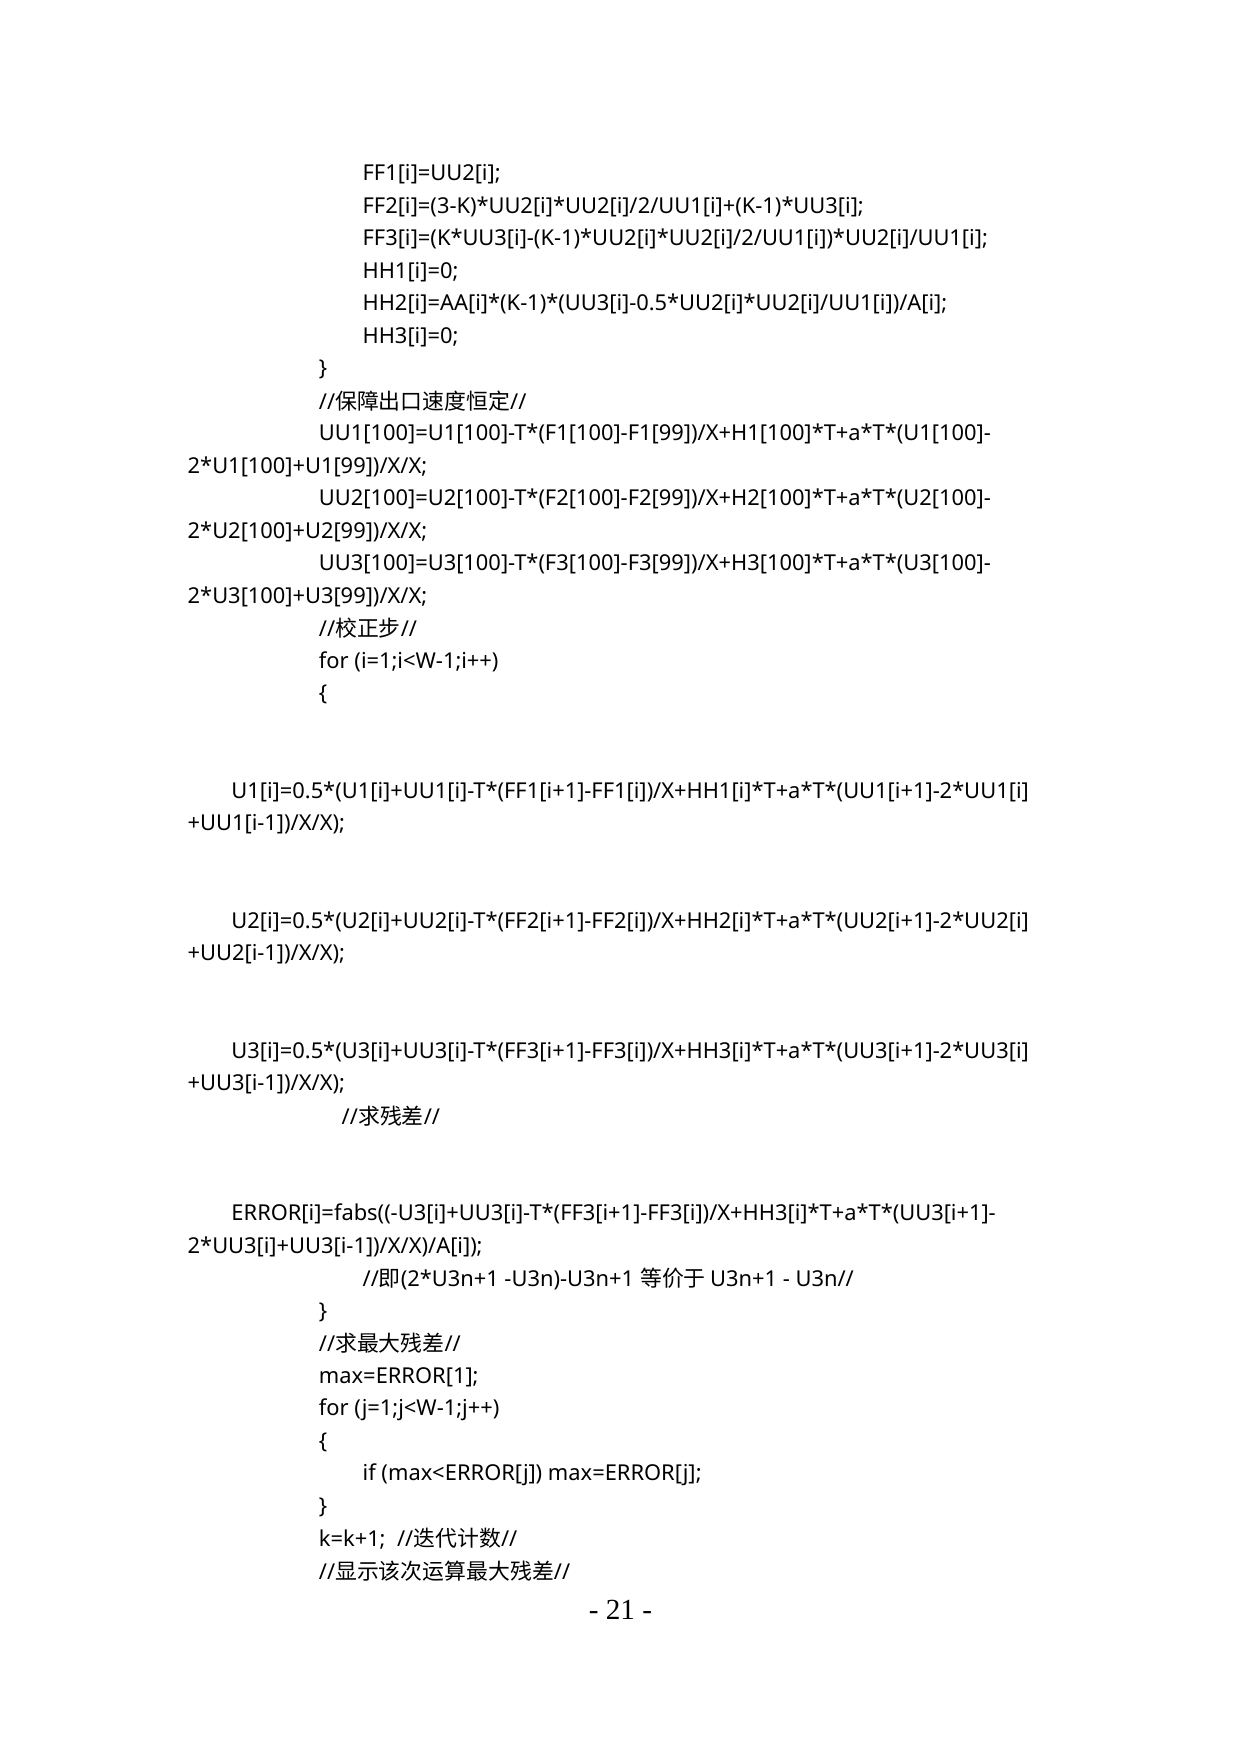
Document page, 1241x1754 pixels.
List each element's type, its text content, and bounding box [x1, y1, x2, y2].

text for (i=1;i<W-1;i++) [187, 643, 1053, 676]
text FF1[i]=UU2[i]; [187, 156, 1053, 188]
text U2[i]=0.5*(U2[i]+UU2[i]-T*(FF2[i+1]-FF2[i])/X+HH2[i]*T+a*T*(UU2[i+1]-2*UU2[i]+UU2[i-1])/X/X); [187, 838, 1053, 968]
text HH2[i]=AA[i]*(K-1)*(UU3[i]-0.5*UU2[i]*UU2[i]/UU1[i])/A[i]; [187, 286, 1053, 318]
text if (max<ERROR[j]) max=ERROR[j]; [187, 1456, 1053, 1488]
text { [187, 1423, 1053, 1456]
text } [187, 1293, 1053, 1326]
text //校正步// [187, 611, 1053, 643]
text } [187, 1488, 1053, 1521]
text } [187, 351, 1053, 383]
text FF3[i]=(K*UU3[i]-(K-1)*UU2[i]*UU2[i]/2/UU1[i])*UU2[i]/UU1[i]; [187, 221, 1053, 253]
text UU2[100]=U2[100]-T*(F2[100]-F2[99])/X+H2[100]*T+a*T*(U2[100]-2*U2[100]+U2[99])/X/X; [187, 481, 1053, 546]
text //求最大残差// [187, 1326, 1053, 1358]
text //显示该次运算最大残差// [187, 1553, 1053, 1586]
text HH3[i]=0; [187, 318, 1053, 351]
text for (j=1;j<W-1;j++) [187, 1391, 1053, 1423]
text U1[i]=0.5*(U1[i]+UU1[i]-T*(FF1[i+1]-FF1[i])/X+HH1[i]*T+a*T*(UU1[i+1]-2*UU1[i]+UU1[i-1])/X/X); [187, 708, 1053, 838]
text //即(2*U3n+1 -U3n)-U3n+1 等价于U3n+1 - U3n// [187, 1261, 1053, 1293]
text HH1[i]=0; [187, 253, 1053, 286]
text //求残差// [187, 1098, 1053, 1131]
text ERROR[i]=fabs((-U3[i]+UU3[i]-T*(FF3[i+1]-FF3[i])/X+HH3[i]*T+a*T*(UU3[i+1]-2*UU3[i]+UU3[i-1])/X/X)/A[i]); [187, 1131, 1053, 1261]
text UU3[100]=U3[100]-T*(F3[100]-F3[99])/X+H3[100]*T+a*T*(U3[100]-2*U3[100]+U3[99])/X/X; [187, 546, 1053, 611]
text U3[i]=0.5*(U3[i]+UU3[i]-T*(FF3[i+1]-FF3[i])/X+HH3[i]*T+a*T*(UU3[i+1]-2*UU3[i]+UU3[i-1])/X/X); [187, 968, 1053, 1098]
text FF2[i]=(3-K)*UU2[i]*UU2[i]/2/UU1[i]+(K-1)*UU3[i]; [187, 188, 1053, 221]
text max=ERROR[1]; [187, 1358, 1053, 1391]
text { [187, 676, 1053, 708]
text UU1[100]=U1[100]-T*(F1[100]-F1[99])/X+H1[100]*T+a*T*(U1[100]-2*U1[100]+U1[99])/X/X; [187, 416, 1053, 481]
text k=k+1; //迭代计数// [187, 1521, 1053, 1553]
text //保障出口速度恒定// [187, 383, 1053, 416]
